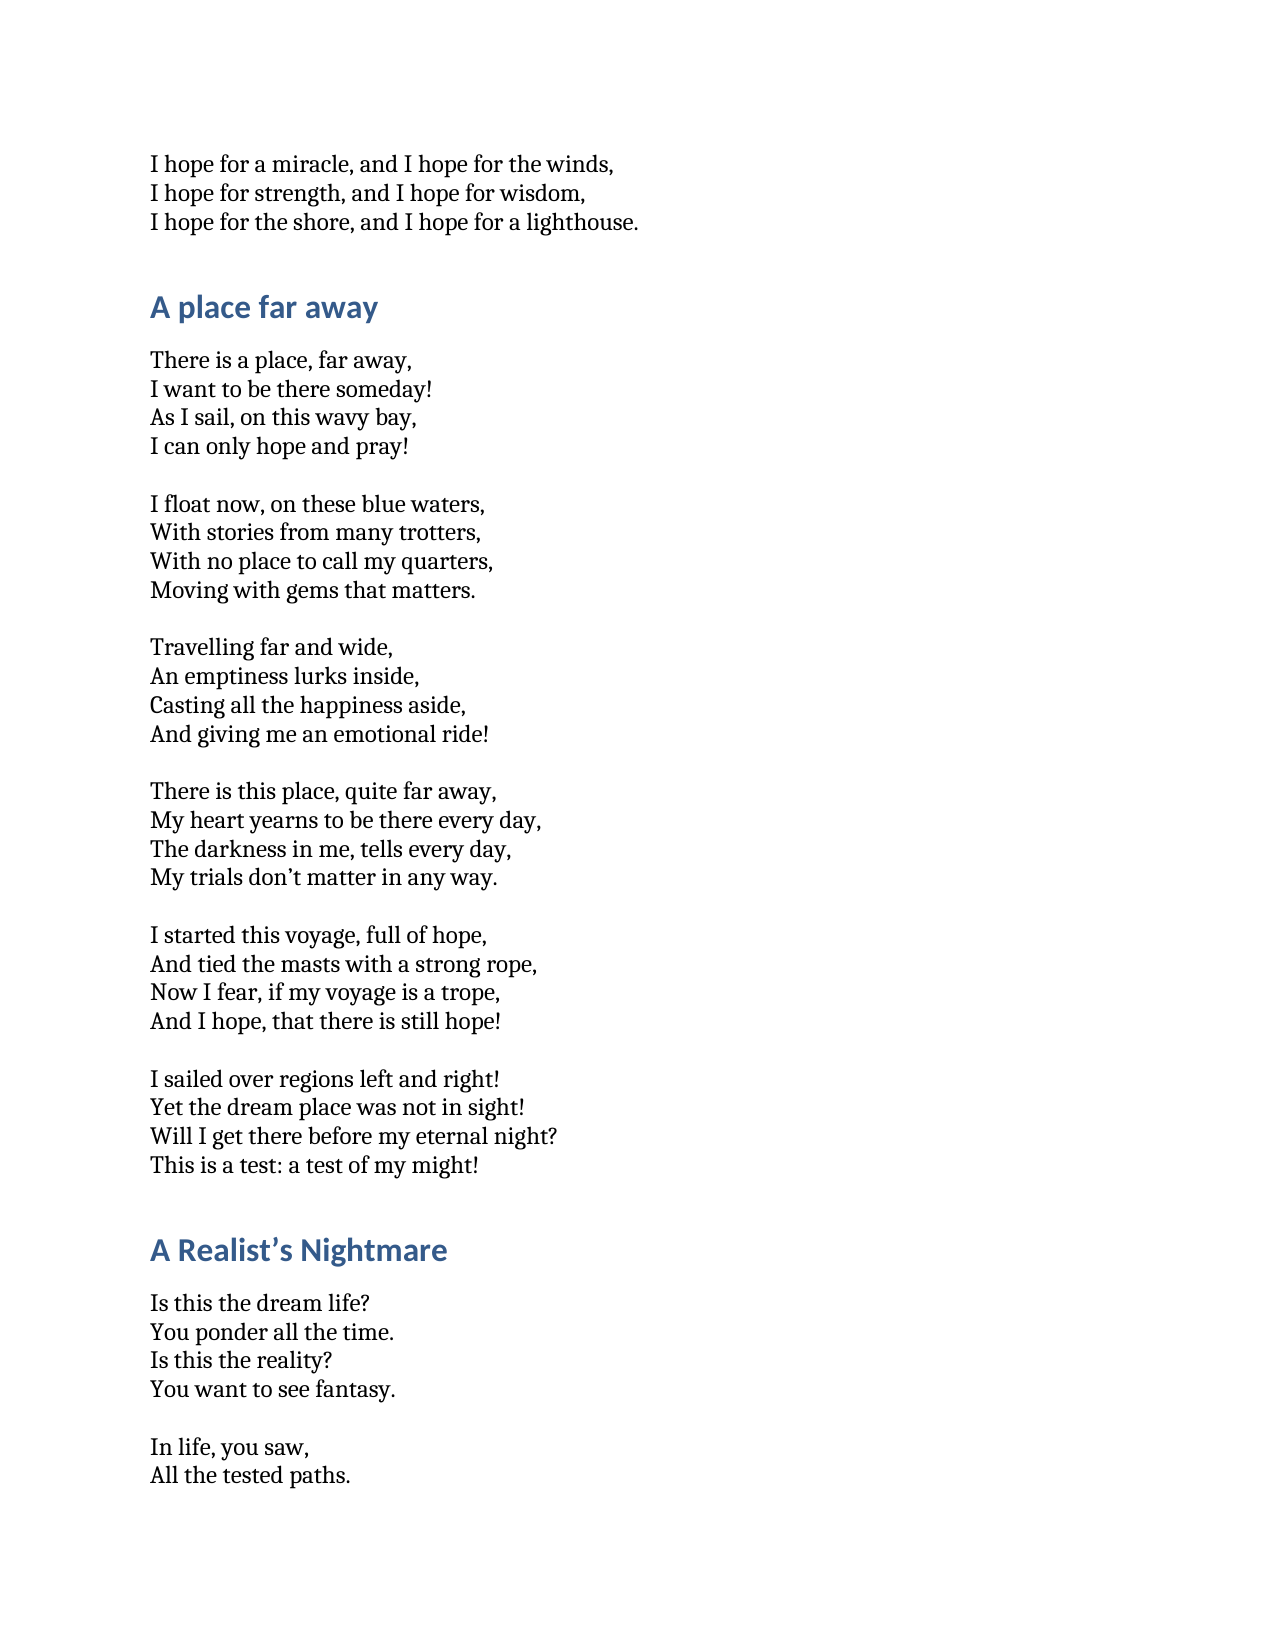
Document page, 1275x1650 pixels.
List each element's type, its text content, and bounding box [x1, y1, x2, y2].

subtitle A place far away [150, 286, 1125, 327]
subtitle A Realist’s Nightmare [150, 1229, 1125, 1270]
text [150, 1289, 1125, 1490]
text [150, 150, 1125, 236]
text There is a place, far away, I want to be there someday! As I sail, on this wavy bay, I can only hope and pray! I float now, on these blue waters, With stories from many trotters, With no place to call my quarters, Moving with gems that matters. Travelling far and wide, An emptiness lurks inside, Casting all the happiness aside, And giving me an emotional ride! There is this place, quite far away, My heart yearns to be there every day, The darkness in me, tells every day, My trials don’t matter in any way. I started this voyage, full of hope, And tied the masts with a strong rope, Now I fear, if my voyage is a trope, And I hope, that there is still hope! I sailed over regions left and right! Yet the dream place was not in sight! Will I get there before my eternal night? This is a test: a test of my might! [150, 346, 1125, 1179]
